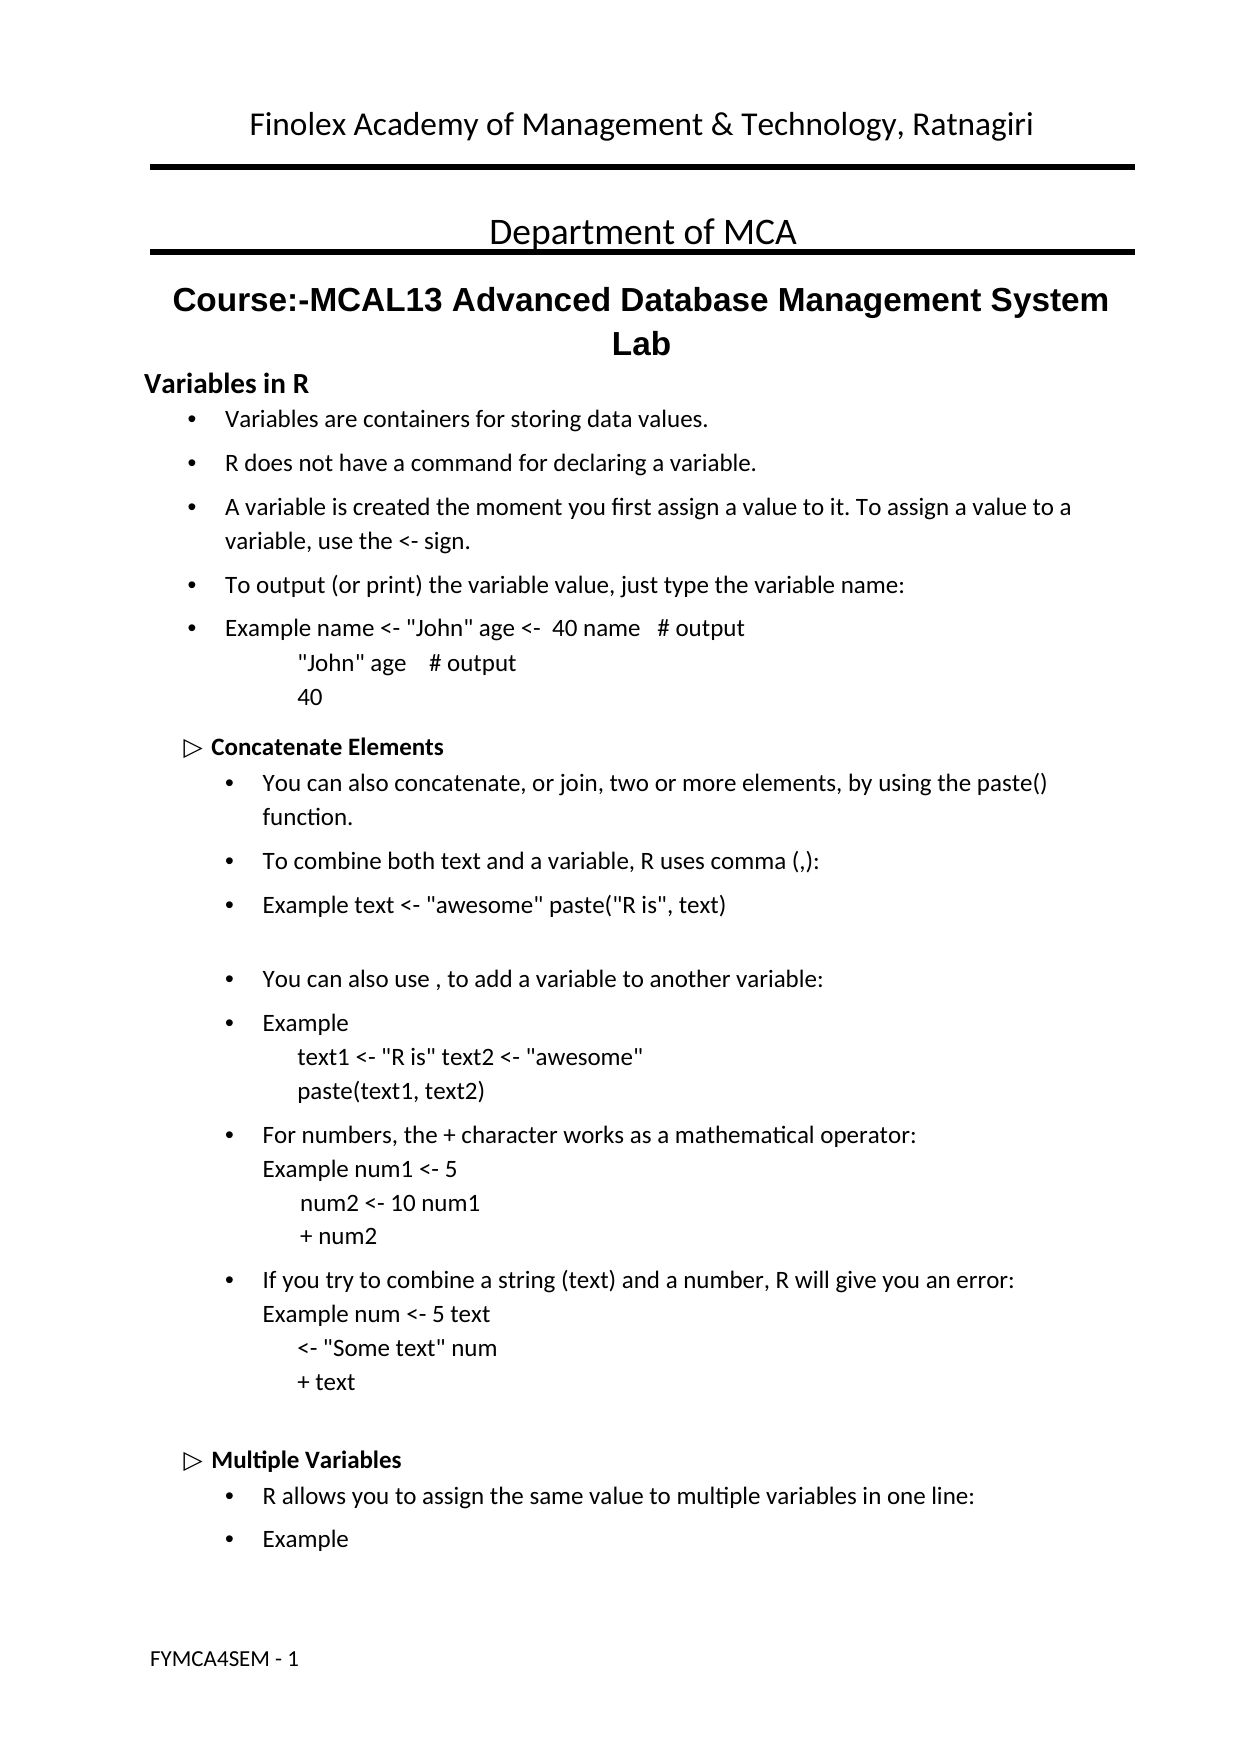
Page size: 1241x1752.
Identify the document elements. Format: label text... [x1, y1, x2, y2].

list R allows you to assign the same value to multiple variables in one line: [225, 1480, 1123, 1511]
text Example num <- 5 text [262, 1298, 1123, 1329]
list A variable is created the moment you first assign a value to it. To assign a value to a variable, use the <- sign. [187, 491, 1123, 555]
list Example text <- "awesome" paste("R is", text) [225, 889, 1123, 919]
list Example [225, 1523, 1123, 1554]
list R does not have a command for declaring a variable. [187, 448, 1123, 478]
text 40 [297, 681, 1123, 711]
list Example name <- "John" age <- 40 name # output [187, 613, 1123, 643]
subtitle ▷ Multiple Variables [181, 1443, 940, 1474]
text paste(text1, text2) [297, 1075, 1123, 1106]
subtitle ▷ Concatenate Elements [181, 731, 940, 762]
list You can also concatenate, or join, two or more elements, by using the paste() function. [225, 767, 1123, 831]
text <- "Some text" num [297, 1332, 1123, 1363]
text "John" age # output [297, 647, 1123, 677]
list To combine both text and a variable, R uses comma (,): [225, 845, 1123, 875]
list Example [225, 1007, 1123, 1038]
list To output (or print) the variable value, just type the variable name: [187, 569, 1123, 599]
text text1 <- "R is" text2 <- "awesome" [297, 1041, 646, 1072]
subtitle Variables in R [144, 365, 1123, 400]
list You can also use , to add a variable to another variable: [225, 964, 1123, 994]
list If you try to combine a string (text) and a number, R will give you an error: [225, 1264, 1123, 1295]
text Example num1 <- 5 num2 <- 10 num1 + num2 [262, 1153, 481, 1251]
list Variables are containers for storing data values. [187, 403, 1123, 434]
list For numbers, the + character works as a mathematical operator: [225, 1119, 1123, 1149]
text + text [297, 1367, 1123, 1397]
